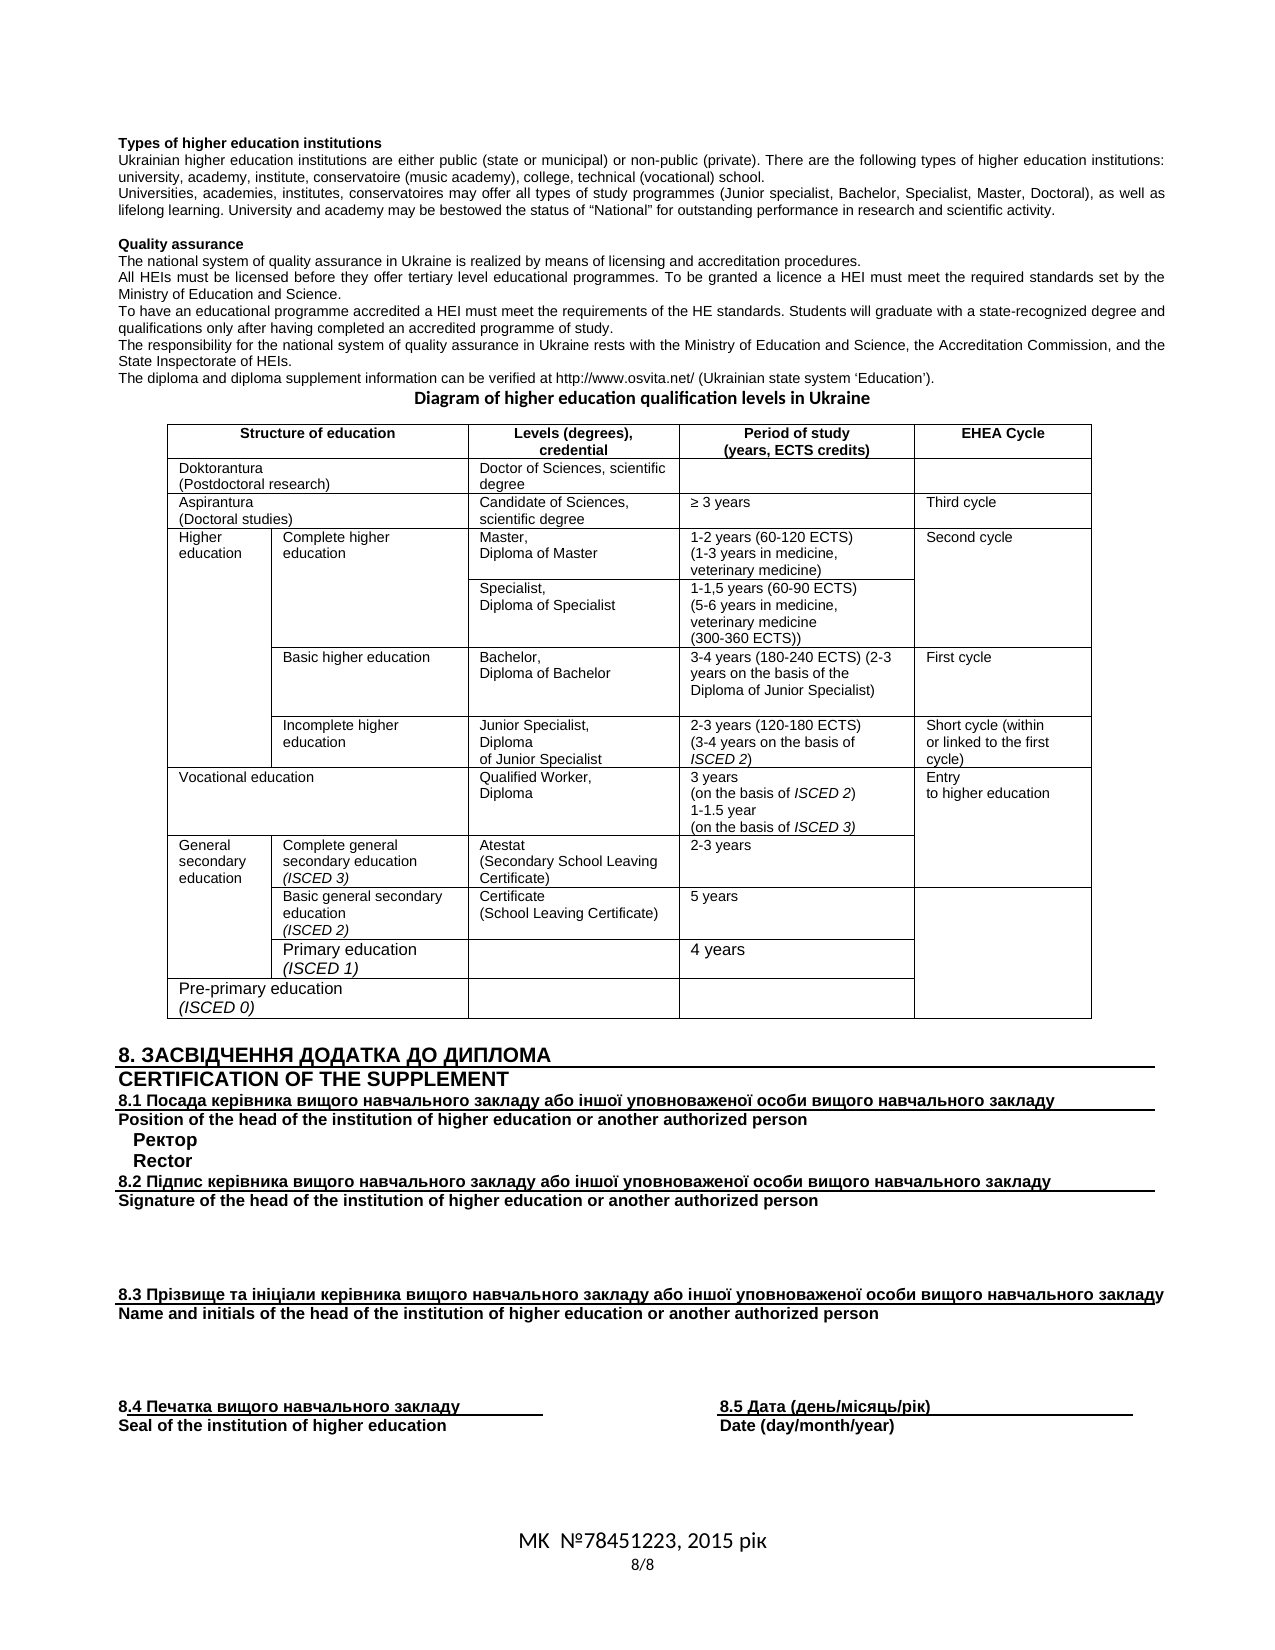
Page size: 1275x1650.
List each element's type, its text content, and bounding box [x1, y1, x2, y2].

text CERTIFICATION OF THE SUPPLEMENT [118, 1066, 1167, 1090]
table_cell Candidate of Sciences, scientific degree [469, 494, 679, 527]
table_cell 1-2 years (60-120 ECTS) (1-3 years in medicine, veterinary medicine) [680, 529, 914, 579]
table_cell [915, 888, 1091, 1017]
text 8.1 Посада керівника вищого навчального закладу або іншої уповноваженої особи вищого навчального закладу [118, 1090, 1167, 1109]
text 8. ЗАСВІДЧЕННЯ ДОДАТКА ДО ДИПЛОМА [118, 1042, 1167, 1066]
table_cell Aspirantura (Doctoral studies) [168, 494, 468, 527]
table_cell [680, 459, 914, 493]
text The diploma and diploma supplement information can be verified at http://www.osvita.net/ (Ukrainian state system ‘Education’). [118, 370, 1167, 386]
text Signature of the head of the institution of higher education or another authorized person [118, 1191, 1167, 1210]
table_cell Entry to higher education [915, 768, 1091, 887]
text Ukrainian higher education institutions are either public (state or municipal) or non-public (private). There are the following types of higher education institutions: university, academy, institute, conservatoire (music academy), college, technical (vocational) school. [118, 152, 1167, 185]
table_header Structure of education [168, 425, 468, 458]
text Position of the head of the institution of higher education or another authorized person [118, 1109, 1167, 1129]
table_cell 5 years [680, 888, 914, 939]
table_cell Complete higher education [272, 529, 468, 647]
table_cell Basic general secondary education (ISCED 2) [272, 888, 468, 939]
table_cell Vocational education [168, 768, 468, 835]
table_cell Doctor of Sciences, scientific degree [469, 459, 679, 493]
table_cell Incomplete higher education [272, 717, 468, 767]
table_cell [469, 979, 679, 1017]
text The national system of quality assurance in Ukraine is realized by means of licensing and accreditation procedures. [118, 252, 1167, 269]
table_cell 2-3 years [680, 836, 914, 887]
table_cell 3 years (on the basis of ISCED 2) 1-1.5 year (on the basis of ISCED 3) [680, 768, 914, 835]
table_cell 4 years [680, 940, 914, 978]
text Name and initials of the head of the institution of higher education or another authorized person [118, 1303, 1167, 1323]
table_cell Specialist, Diploma of Specialist [469, 580, 679, 647]
table_cell Short cycle (within or linked to the first cycle) [915, 717, 1091, 767]
text Types of higher education institutions [118, 135, 1167, 152]
text To have an educational programme accredited a HEI must meet the requirements of the HE standards. Students will graduate with a state-recognized degree and qualifications only after having completed an accredited programme of study. [118, 303, 1167, 336]
table_cell [680, 979, 914, 1017]
text 8.3 Прізвище та ініціали керівника вищого навчального закладу або іншої уповноваженої особи вищого навчального закладу [118, 1284, 1167, 1303]
text Ректор [118, 1129, 1167, 1150]
table_cell 2-3 years (120-180 ECTS) (3-4 years on the basis of ISCED 2) [680, 717, 914, 767]
text Quality assurance [118, 236, 1167, 252]
text The responsibility for the national system of quality assurance in Ukraine rests with the Ministry of Education and Science, the Accreditation Commission, and the State Inspectorate of HEIs. [118, 336, 1167, 370]
table_cell Higher education [168, 529, 271, 767]
text Diagram of higher education qualification levels in Ukraine [118, 386, 1167, 409]
table_cell [915, 459, 1091, 493]
table_cell Primary education (ISCED 1) [272, 940, 468, 978]
table_cell Qualified Worker, Diploma [469, 768, 679, 835]
table_cell Master, Diploma of Master [469, 529, 679, 579]
table_cell Junior Specialist, Diploma of Junior Specialist [469, 717, 679, 767]
text Universities, academies, institutes, conservatoires may offer all types of study programmes (Junior specialist, Bachelor, Specialist, Master, Doctoral), as well as lifelong learning. University and academy may be bestowed the status of “National” for outstanding performance in research and scientific activity. [118, 185, 1167, 219]
table_header 8.4 Печатка вищого навчального закладу Seal of the institution of higher education [118, 1397, 708, 1463]
table_cell Atestat (Secondary School Leaving Certificate) [469, 836, 679, 887]
text Rector [118, 1150, 1167, 1172]
text All HEIs must be licensed before they offer tertiary level educational programmes. To be granted a licence a HEI must meet the required standards set by the Ministry of Education and Science. [118, 269, 1167, 303]
table_header 8.5 Дата (день/місяць/рік) Date (day/month/year) [708, 1397, 1232, 1463]
table_cell Doktorantura (Postdoctoral research) [168, 459, 468, 493]
table_cell 3-4 years (180-240 ECTS) (2-3 years on the basis of the Diploma of Junior Specialist) [680, 648, 914, 716]
table_header Levels (degrees), credential [469, 425, 679, 458]
table_cell 1-1,5 years (60-90 ECTS) (5-6 years in medicine, veterinary medicine (300-360 ECTS)) [680, 580, 914, 647]
table_cell Bachelor, Diploma of Bachelor [469, 648, 679, 716]
table_header Period of study (years, ECTS credits) [680, 425, 914, 458]
table_cell Certificate (School Leaving Certificate) [469, 888, 679, 939]
table_cell Basic higher education [272, 648, 468, 716]
table_cell Pre-primary education (ISCED 0) [168, 979, 468, 1017]
text 8.2 Підпис керівника вищого навчального закладу або іншої уповноваженої особи вищого навчального закладу [118, 1172, 1167, 1191]
table_cell First cycle [915, 648, 1091, 716]
table_cell Second cycle [915, 529, 1091, 647]
table_cell Third cycle [915, 494, 1091, 527]
table_cell Complete general secondary education (ISCED 3) [272, 836, 468, 887]
table_cell General secondary education [168, 836, 271, 978]
table_header EHEA Cycle [915, 425, 1091, 458]
table_cell ≥ 3 years [680, 494, 914, 527]
table_cell [469, 940, 679, 978]
